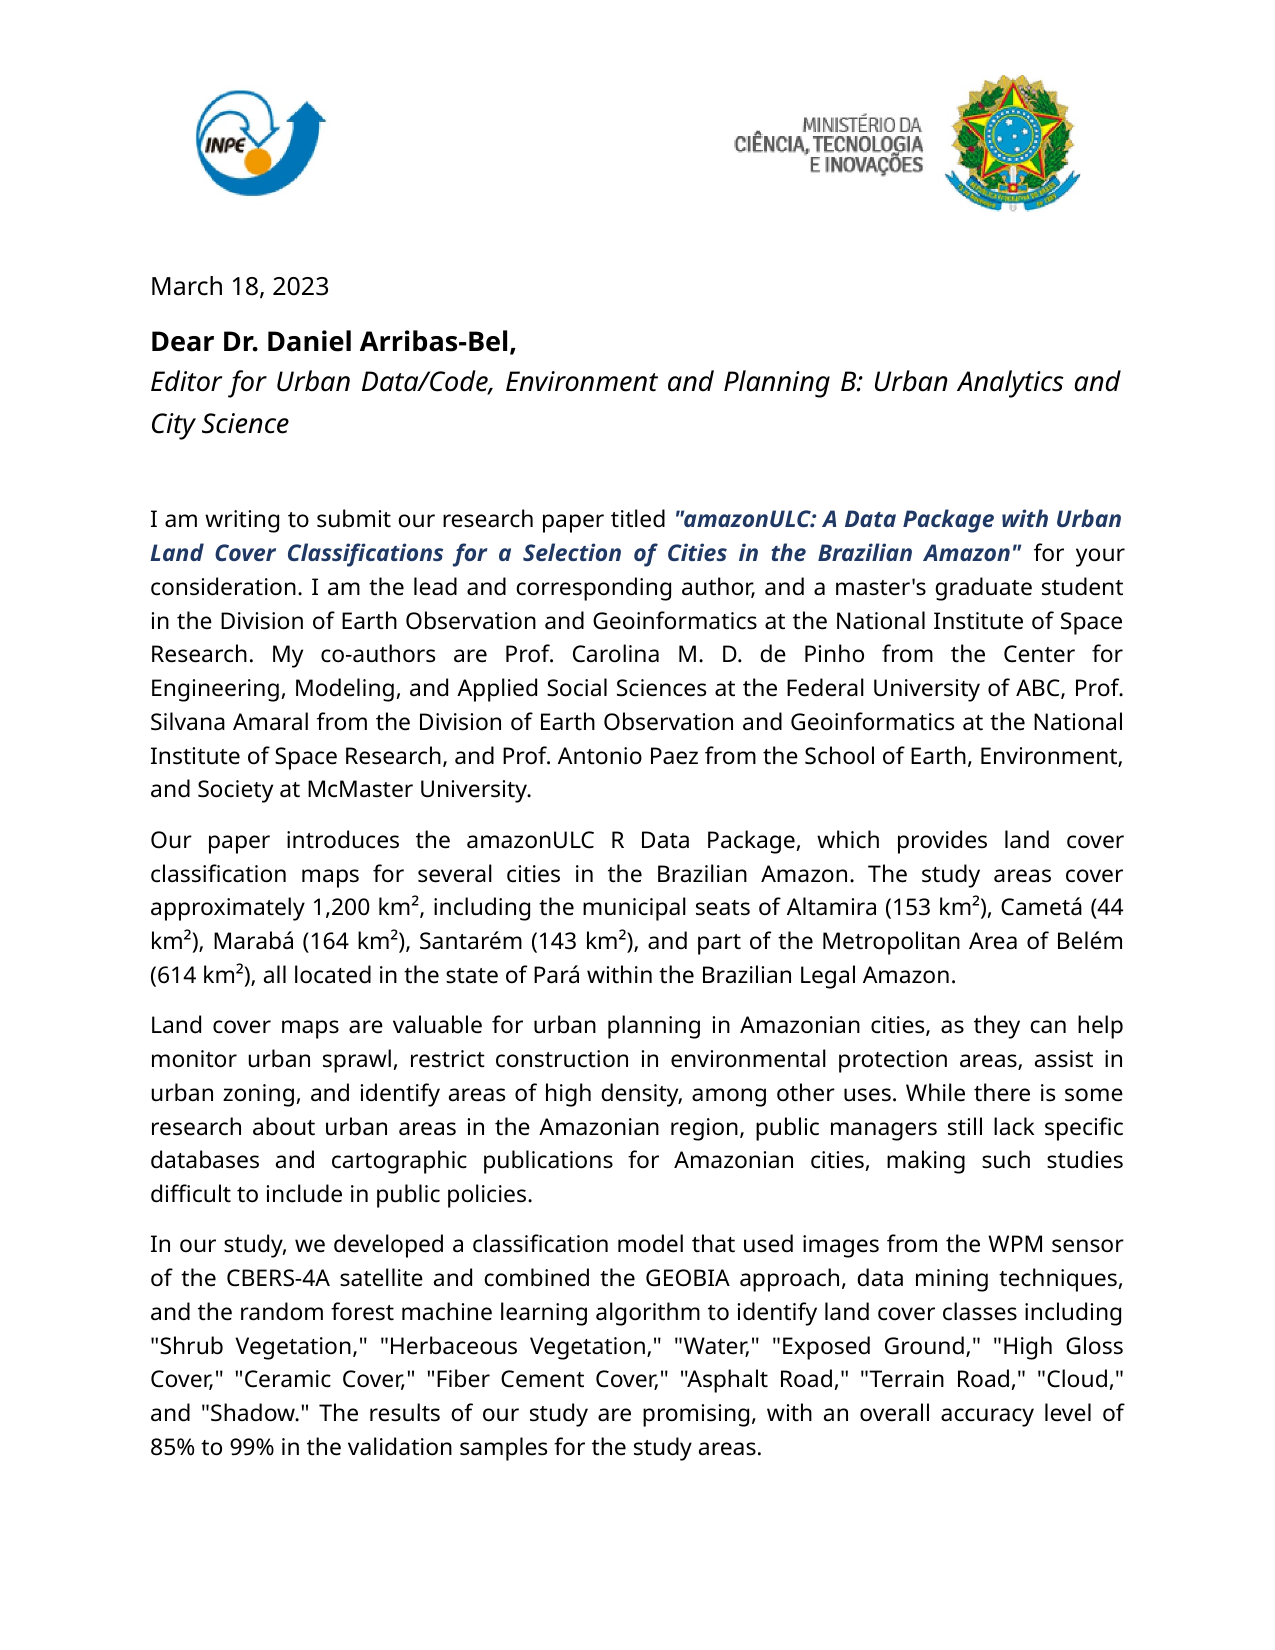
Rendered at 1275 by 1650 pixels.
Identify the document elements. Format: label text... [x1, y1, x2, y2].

text Land cover maps are valuable for urban planning in Amazonian cities, as they can help monitor urban sprawl, restrict construction in environmental protection areas, assist in urban zoning, and identify areas of high density, among other uses. While there is some research about urban areas in the Amazonian region, public managers still lack specific databases and cartographic publications for Amazonian cities, making such studies difficult to include in public policies. [150, 1009, 1125, 1209]
text March 18, 2023 [150, 269, 1125, 303]
text Our paper introduces the amazonULC R Data Package, which provides land cover classification maps for several cities in the Brazilian Amazon. The study areas cover approximately 1,200 km², including the municipal seats of Altamira (153 km²), Cametá (44 km²), Marabá (164 km²), Santarém (143 km²), and part of the Metropolitan Area of Belém (614 km²), all located in the state of Pará within the Brazilian Legal Amazon. [150, 824, 1125, 990]
text Dear Dr. Daniel Arribas-Bel, [150, 322, 1125, 359]
text In our study, we developed a classification model that used images from the WPM sensor of the CBERS-4A satellite and combined the GEOBIA approach, data mining techniques, and the random forest machine learning algorithm to identify land cover classes including "Shrub Vegetation," "Herbaceous Vegetation," "Water," "Exposed Ground," "High Gloss Cover," "Ceramic Cover," "Fiber Cement Cover," "Asphalt Road," "Terrain Road," "Cloud," and "Shadow." The results of our study are promising, with an overall accuracy level of 85% to 99% in the validation samples for the study areas. [150, 1228, 1125, 1462]
picture [194, 75, 1081, 212]
text Editor for Urban Data/Code, Environment and Planning B: Urban Analytics and City Science [150, 362, 1125, 441]
text I am writing to submit our research paper titled "amazonULC: A Data Package with Urban Land Cover Classifications for a Selection of Cities in the Brazilian Amazon" for your consideration. I am the lead and corresponding author, and a master's graduate student in the Division of Earth Observation and Geoinformatics at the National Institute of Space Research. My co-authors are Prof. Carolina M. D. de Pinho from the Center for Engineering, Modeling, and Applied Social Sciences at the Federal University of ABC, Prof. Silvana Amaral from the Division of Earth Observation and Geoinformatics at the National Institute of Space Research, and Prof. Antonio Paez from the School of Earth, Environment, and Society at McMaster University. [150, 503, 1125, 805]
